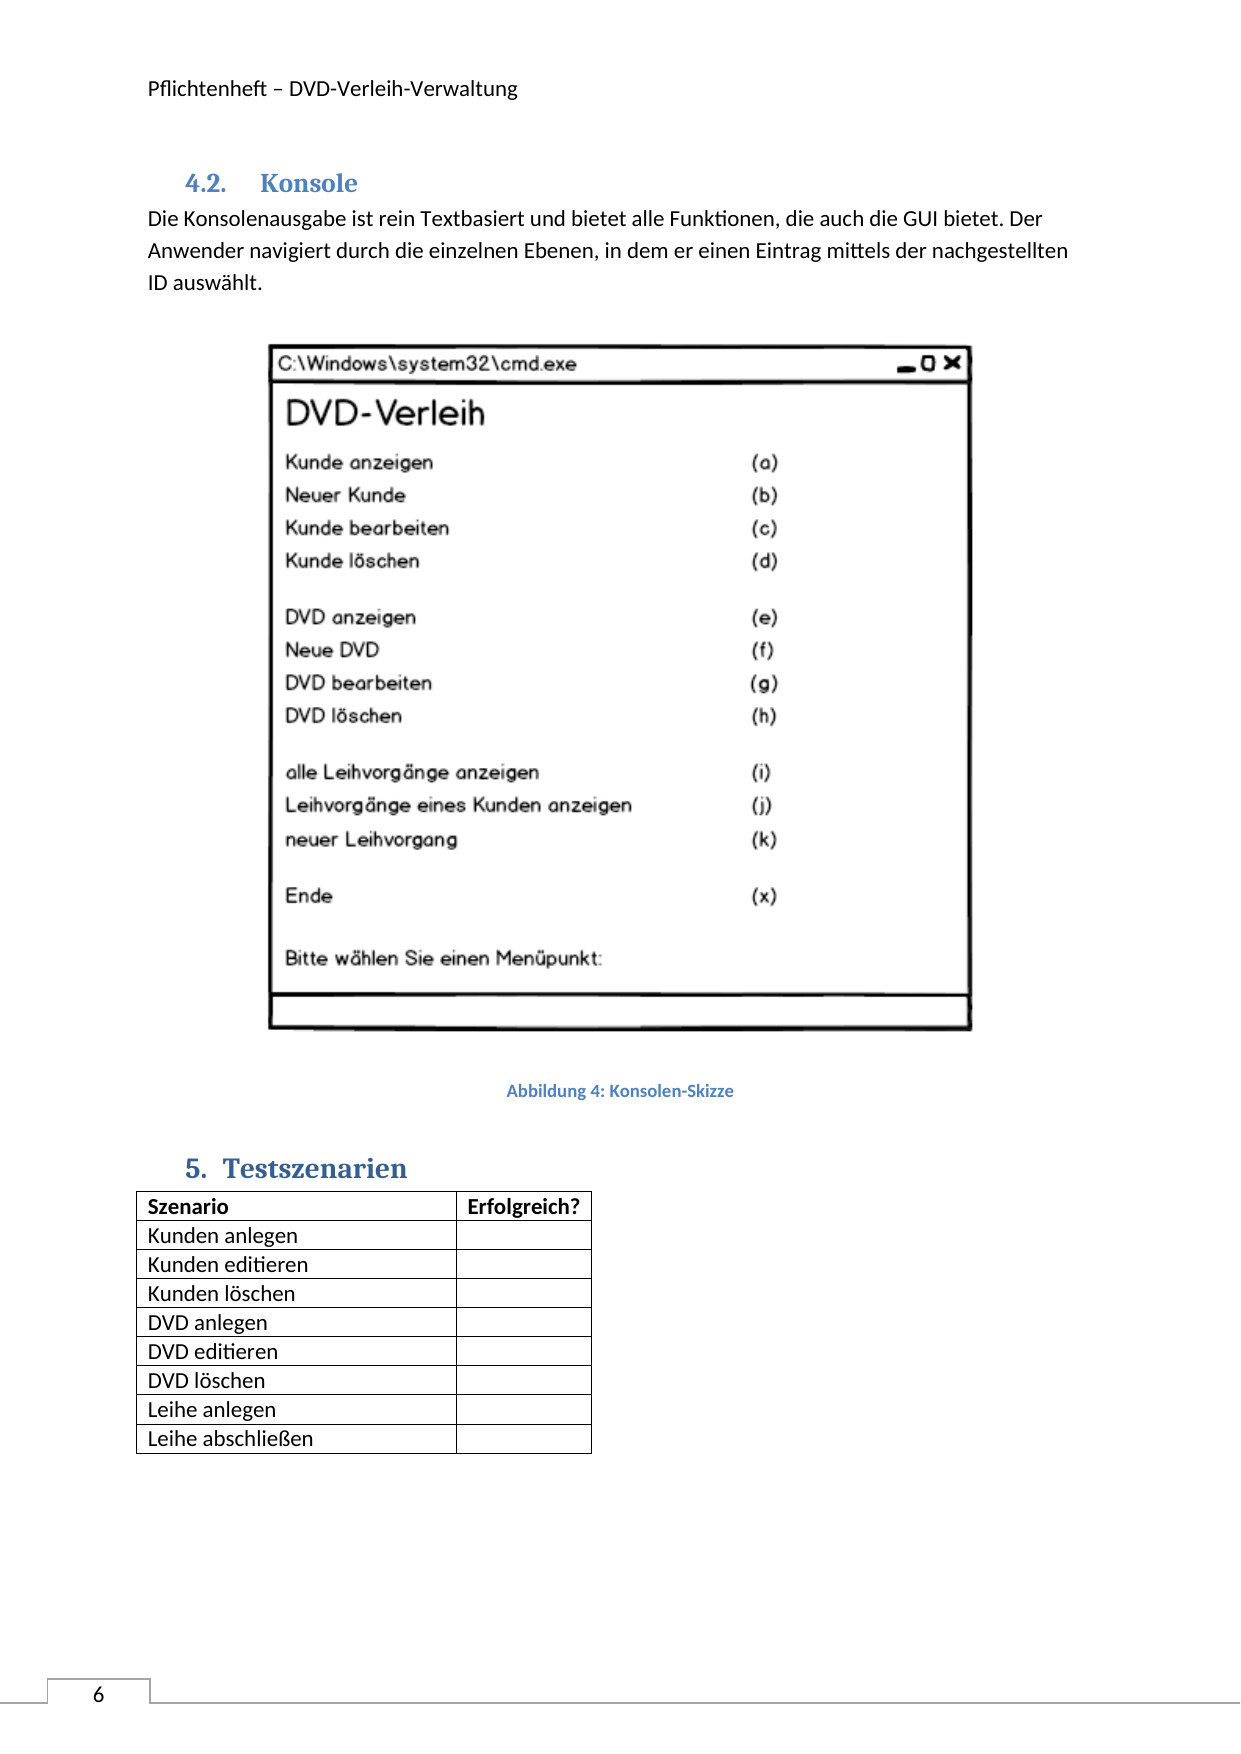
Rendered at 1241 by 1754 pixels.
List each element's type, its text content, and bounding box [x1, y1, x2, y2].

table_cell DVD anlegen [137, 1308, 456, 1336]
table_cell [457, 1337, 591, 1365]
table_cell [457, 1221, 591, 1249]
text Die Konsolenausgabe ist rein Textbasiert und bietet alle Funktionen, die auch die GUI bietet. Der Anwender navigiert durch die einzelnen Ebenen, in dem er einen Eintrag mittels der nachgestellten ID auswählt. [148, 204, 1093, 297]
table_cell Leihe abschließen [137, 1425, 456, 1452]
table_cell [457, 1395, 591, 1423]
table_cell [457, 1250, 591, 1278]
table_header Szenario [137, 1192, 456, 1220]
table_cell Leihe anlegen [137, 1395, 456, 1423]
table_cell [457, 1366, 591, 1394]
table_cell Kunden anlegen [137, 1221, 456, 1249]
table_header Erfolgreich? [457, 1192, 591, 1220]
table_cell Kunden löschen [137, 1279, 456, 1307]
table_cell Kunden editieren [137, 1250, 456, 1278]
subtitle Konsole [185, 168, 1093, 199]
subtitle Testszenarien [185, 1152, 1093, 1186]
table_cell DVD löschen [137, 1366, 456, 1394]
table_cell [457, 1308, 591, 1336]
table_cell [457, 1279, 591, 1307]
picture [245, 321, 996, 1055]
table_cell DVD editieren [137, 1337, 456, 1365]
table_cell [457, 1425, 591, 1452]
